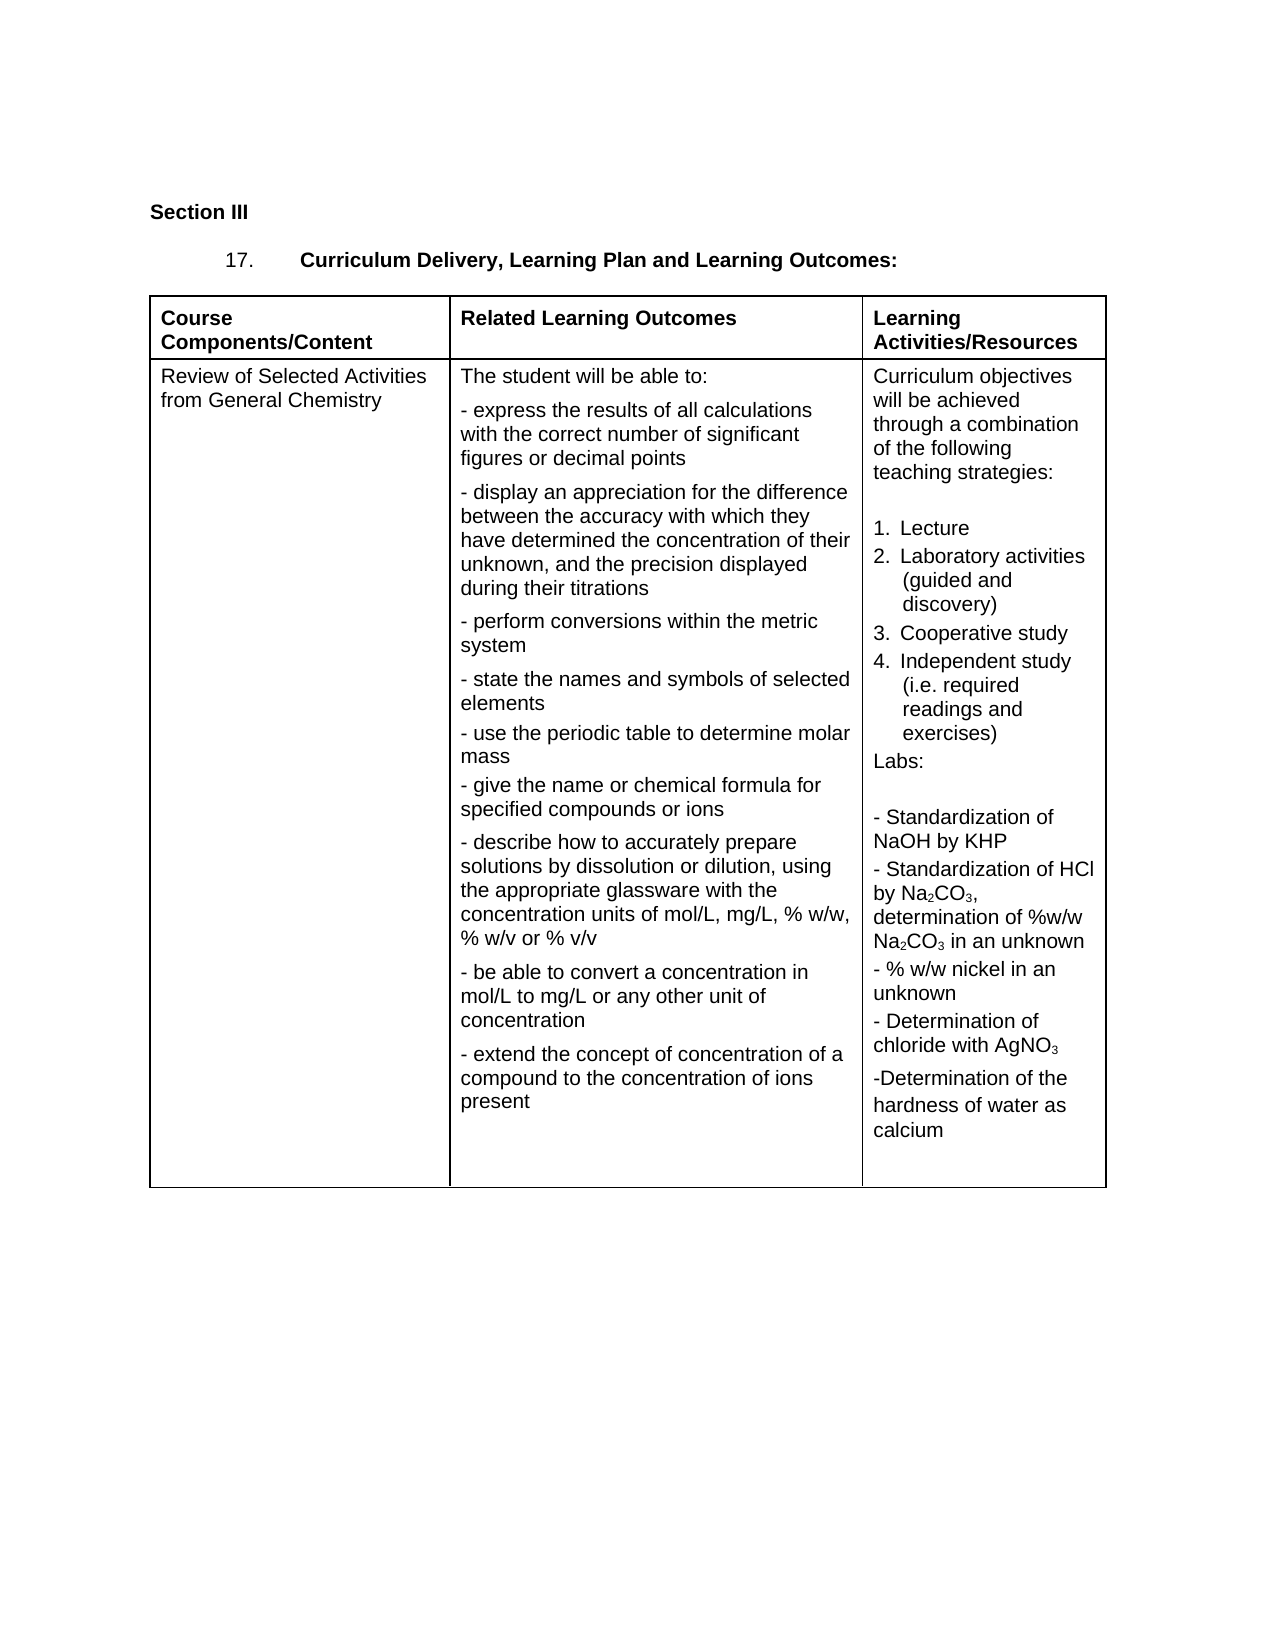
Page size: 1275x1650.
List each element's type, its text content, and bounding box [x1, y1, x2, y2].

table_cell Review of Selected Activities from General Chemistry [151, 360, 449, 1186]
table_header Course Components/Content [151, 297, 449, 358]
text 17. Curriculum Delivery, Learning Plan and Learning Outcomes: [225, 247, 1125, 271]
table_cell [863, 360, 1105, 1186]
table_cell The student will be able to: - express the results of all calculations with the correct number of significant figures or decimal points - display an appreciation for the difference between the accuracy with which they have determined the concentration of their unknown, and the precision displayed during their titrations - perform conversions within the metric system - state the names and symbols of selected elements - use the periodic table to determine molar mass - give the name or chemical formula for specified compounds or ions - describe how to accurately prepare solutions by dissolution or dilution, using the appropriate glassware with the concentration units of mol/L, mg/L, % w/w, % w/v or % v/v - be able to convert a concentration in mol/L to mg/L or any other unit of concentration - extend the concept of concentration of a compound to the concentration of ions present [451, 360, 862, 1186]
table_header Related Learning Outcomes [451, 297, 862, 358]
table_header Learning Activities/Resources [863, 297, 1105, 358]
text Section III [150, 199, 1125, 223]
